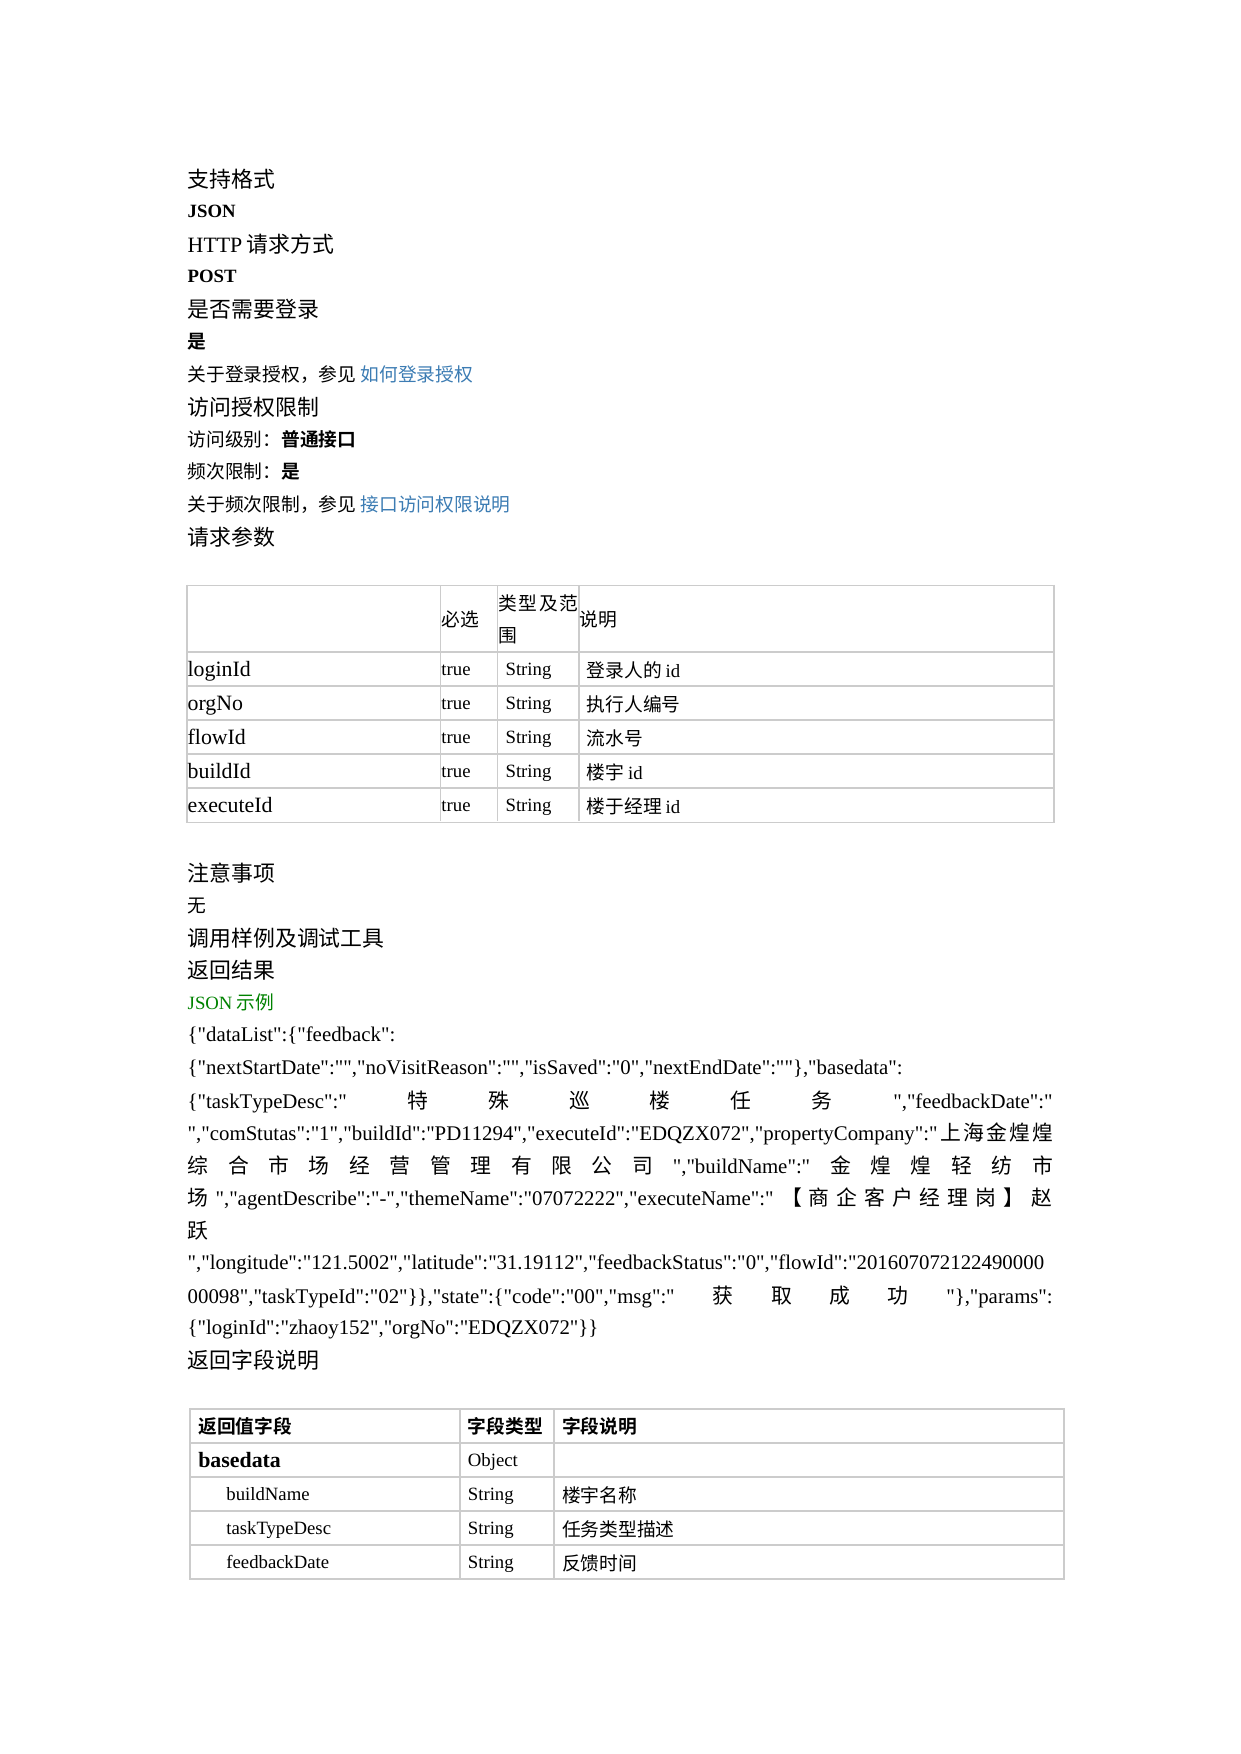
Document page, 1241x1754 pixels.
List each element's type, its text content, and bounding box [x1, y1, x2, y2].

table_cell true [441, 789, 497, 821]
text 返回字段说明 [187, 1343, 1053, 1375]
table_cell true [441, 755, 497, 787]
text 请求参数 [187, 519, 1053, 552]
table_cell String [461, 1512, 553, 1544]
table_cell 执行人编号 [580, 687, 1053, 719]
table_cell String [461, 1478, 553, 1510]
table_cell String [498, 687, 578, 719]
table_cell buildName [191, 1478, 459, 1510]
text post [187, 259, 1053, 292]
table_cell true [441, 721, 497, 753]
table_cell String [498, 721, 578, 753]
table_cell basedata [191, 1444, 459, 1476]
text 是 关于登录授权，参见 如何登录授权 [187, 324, 1053, 389]
table_cell 任务类型描述 [555, 1512, 1063, 1544]
table_cell feedbackDate [191, 1546, 459, 1578]
text 访问级别：普通接口 频次限制：是 关于频次限制，参见 接口访问权限说明 [187, 422, 1053, 519]
table_cell 楼于经理id [580, 789, 1053, 821]
text 是否需要登录 [187, 292, 1053, 324]
table_cell 反馈时间 [555, 1546, 1063, 1578]
table_cell Object [461, 1444, 553, 1476]
table_header 字段说明 [555, 1410, 1063, 1442]
table_cell executeId [188, 789, 440, 821]
table_cell flowId [188, 721, 440, 753]
table_cell String [498, 755, 578, 787]
text 注意事项 [187, 855, 1053, 888]
table_header 返回值字段 [191, 1410, 459, 1442]
table_cell String [498, 653, 578, 685]
text JSON [187, 194, 1053, 227]
table_cell true [441, 687, 497, 719]
table_cell String [461, 1546, 553, 1578]
table_header 必选 [441, 586, 497, 651]
table_cell [555, 1444, 1063, 1476]
text 返回结果 [187, 953, 1053, 985]
table_cell String [498, 789, 578, 821]
text HTTP请求方式 [187, 227, 1053, 259]
table_header [188, 586, 440, 651]
table_cell 楼宇id [580, 755, 1053, 787]
table_cell 登录人的id [580, 653, 1053, 685]
table_cell true [441, 653, 497, 685]
table_header 类型及范围 [498, 586, 578, 651]
text JSON示例 [187, 985, 1053, 1018]
text 无 [187, 888, 1053, 920]
text 访问授权限制 [187, 389, 1053, 422]
text 支持格式 [187, 162, 1053, 194]
table_header 说明 [580, 586, 1053, 651]
table_cell loginId [188, 653, 440, 685]
table_header 字段类型 [461, 1410, 553, 1442]
table_cell 楼宇名称 [555, 1478, 1063, 1510]
table_cell buildId [188, 755, 440, 787]
table_cell orgNo [188, 687, 440, 719]
table_cell 流水号 [580, 721, 1053, 753]
text 调用样例及调试工具 [187, 920, 1053, 953]
text {"dataList":{"feedback":{"nextStartDate":"","noVisitReason":"","isSaved":"0","nextEndDate":""},"basedata":{"taskTypeDesc":"特殊巡楼任务","feedbackDate":" ","comStutas":"1","buildId":"PD11294","executeId":"EDQZX072","propertyCompany":"上海金煌煌综合市场经营管理有限公司","buildName":"金煌煌轻纺市场","agentDescribe":"-","themeName":"07072222","executeName":"【商企客户经理岗】赵跃","longitude":"121.5002","latitude":"31.19112","feedbackStatus":"0","flowId":"20160707212249000000098","taskTypeId":"02"}},"state":{"code":"00","msg":"获取成功"},"params":{"loginId":"zhaoy152","orgNo":"EDQZX072"}} [187, 1018, 1053, 1343]
table_cell taskTypeDesc [191, 1512, 459, 1544]
